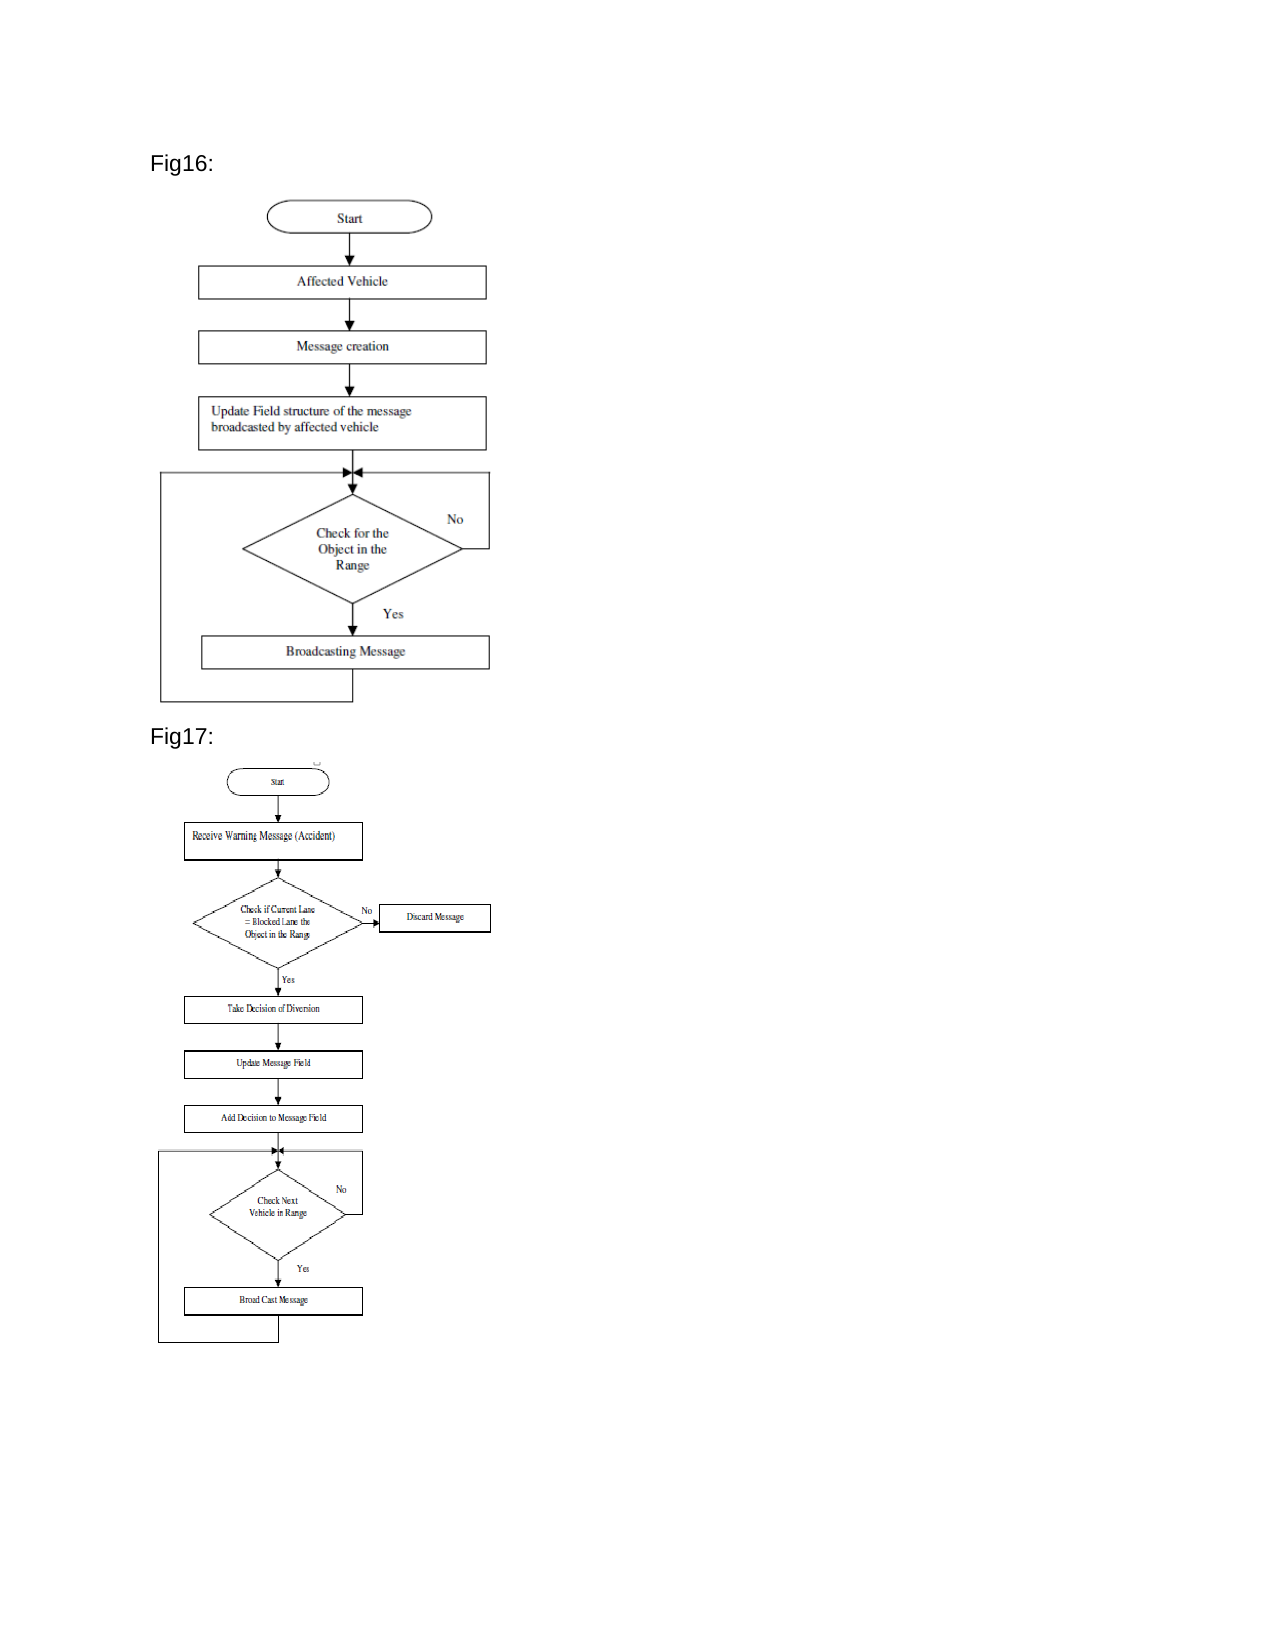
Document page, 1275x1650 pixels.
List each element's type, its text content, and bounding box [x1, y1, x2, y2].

picture [150, 189, 499, 712]
text Fig17: [150, 723, 1125, 750]
text Fig16: [150, 150, 1125, 176]
picture [150, 762, 494, 1352]
